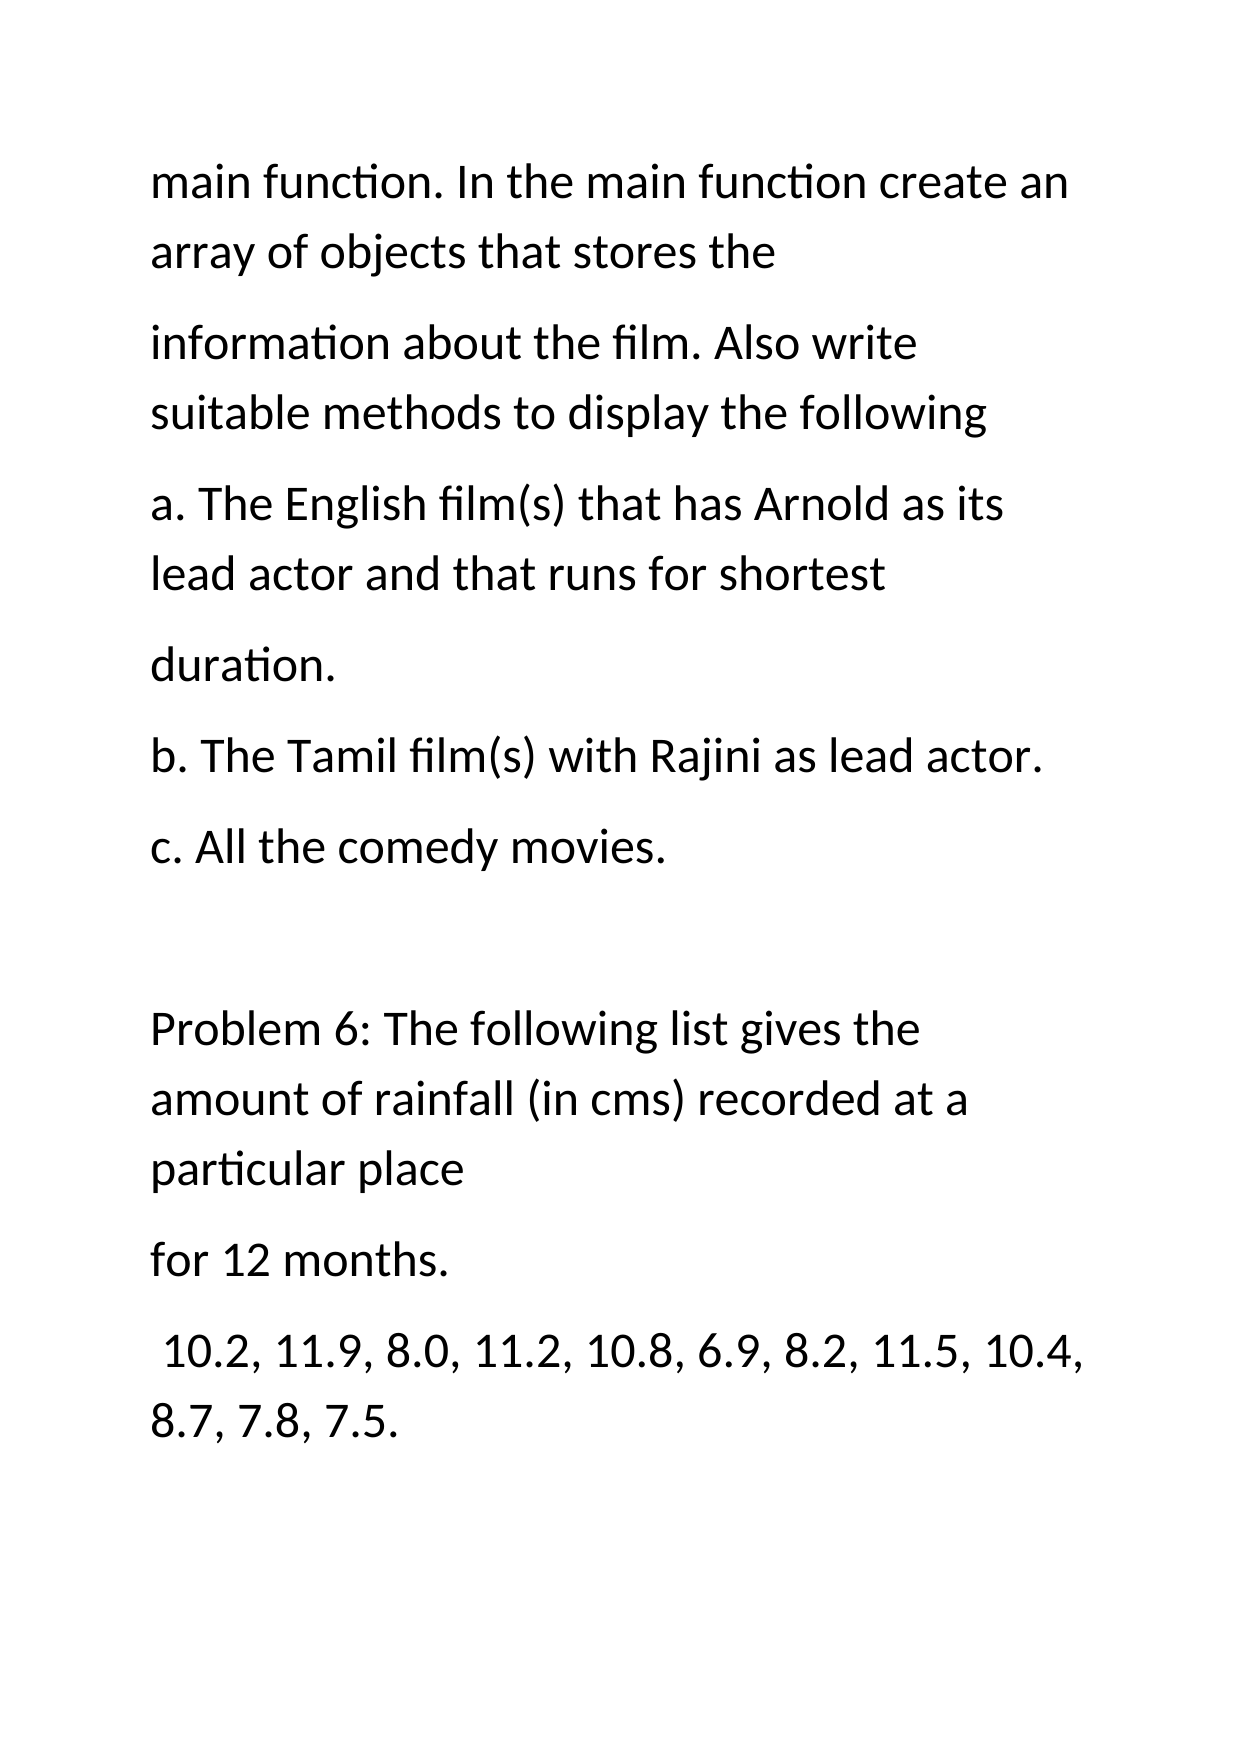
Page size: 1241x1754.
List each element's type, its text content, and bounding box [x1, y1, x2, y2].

text a. The English film(s) that has Arnold as its lead actor and that runs for shortest [150, 472, 1090, 603]
text information about the film. Also write suitable methods to display the following [150, 311, 1090, 442]
text for 12 months. [150, 1228, 1090, 1289]
text c. All the comedy movies. [150, 815, 1090, 876]
text main function. In the main function create an array of objects that stores the [150, 150, 1090, 281]
text Problem 6: The following list gives the amount of rainfall (in cms) recorded at a particular place [150, 997, 1090, 1198]
text duration. [150, 633, 1090, 694]
text 10.2, 11.9, 8.0, 11.2, 10.8, 6.9, 8.2, 11.5, 10.4, 8.7, 7.8, 7.5. [150, 1319, 1090, 1450]
text b. The Tamil film(s) with Rajini as lead actor. [150, 724, 1090, 785]
